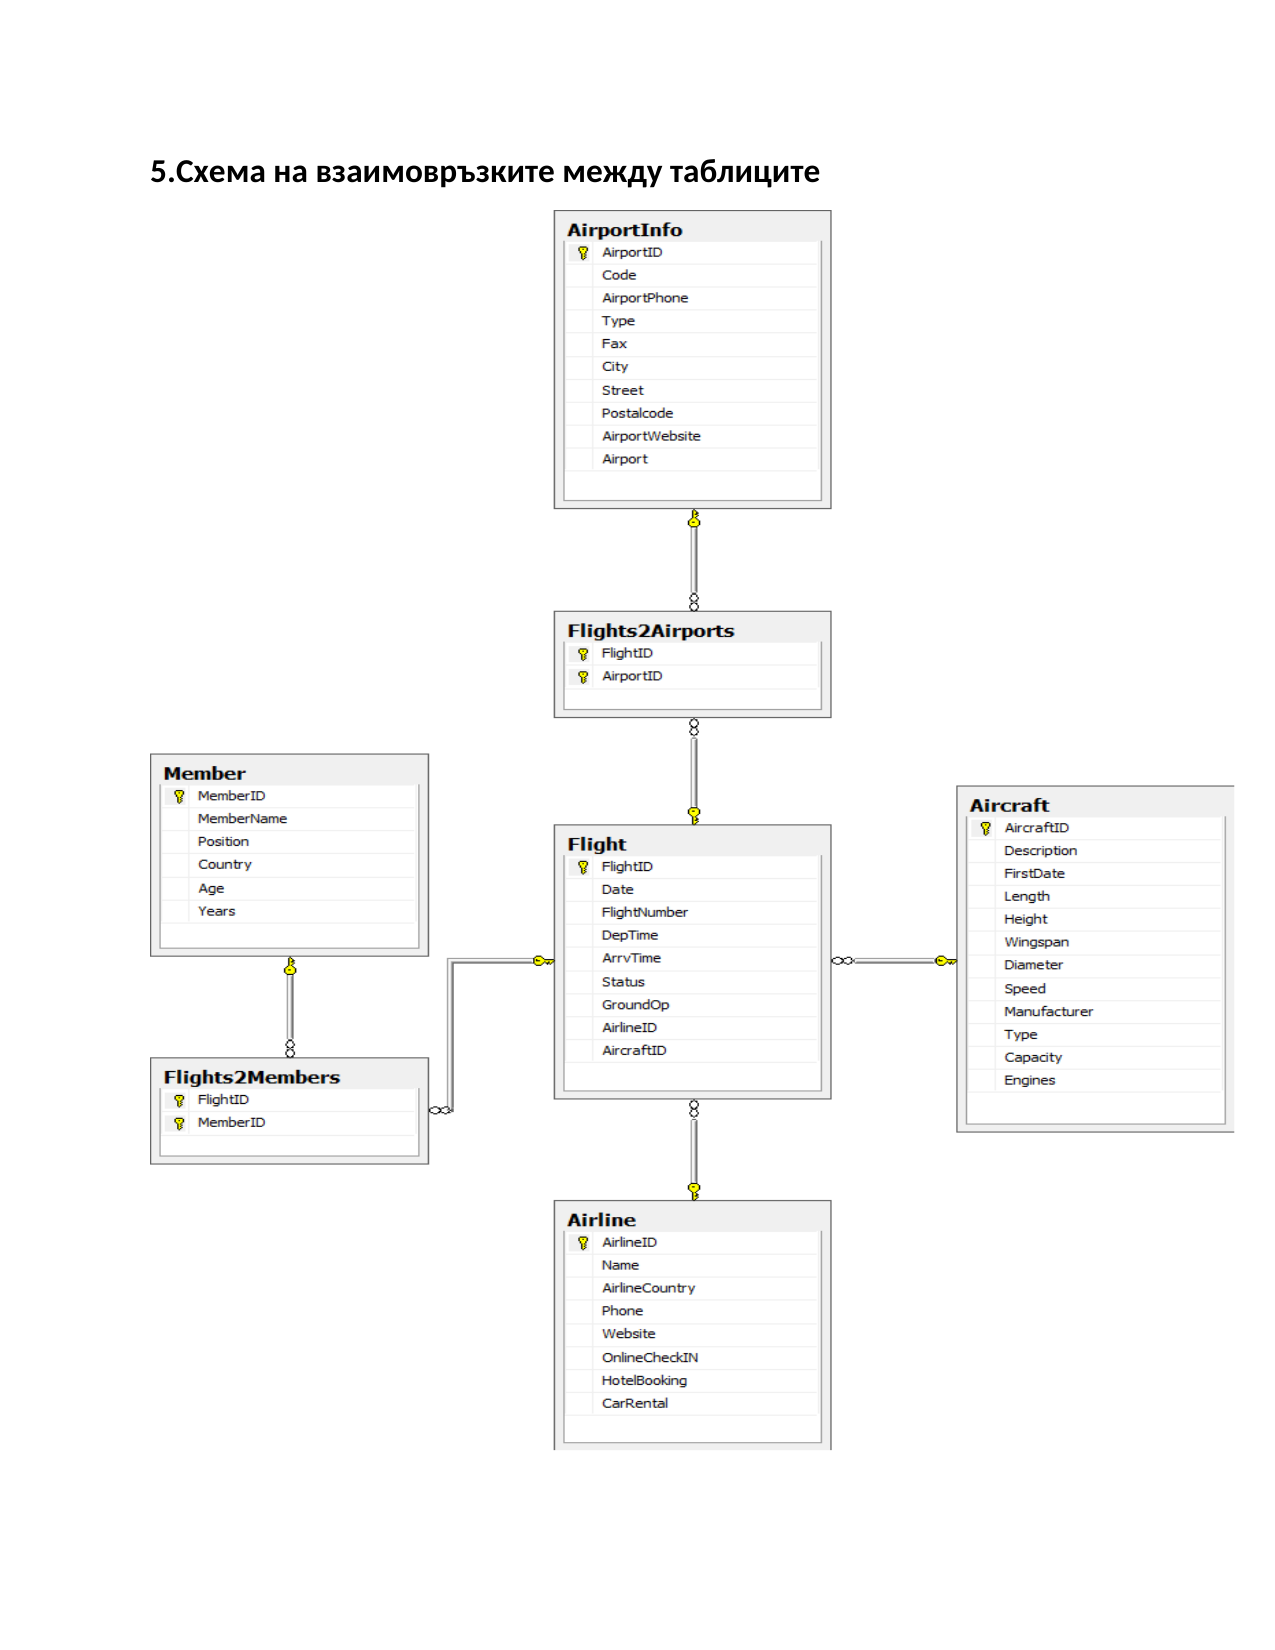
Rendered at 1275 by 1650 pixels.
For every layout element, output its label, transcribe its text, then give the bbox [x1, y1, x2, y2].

text 5.Схема на взаимовръзките между таблиците [150, 150, 1125, 191]
picture [150, 210, 1259, 1465]
